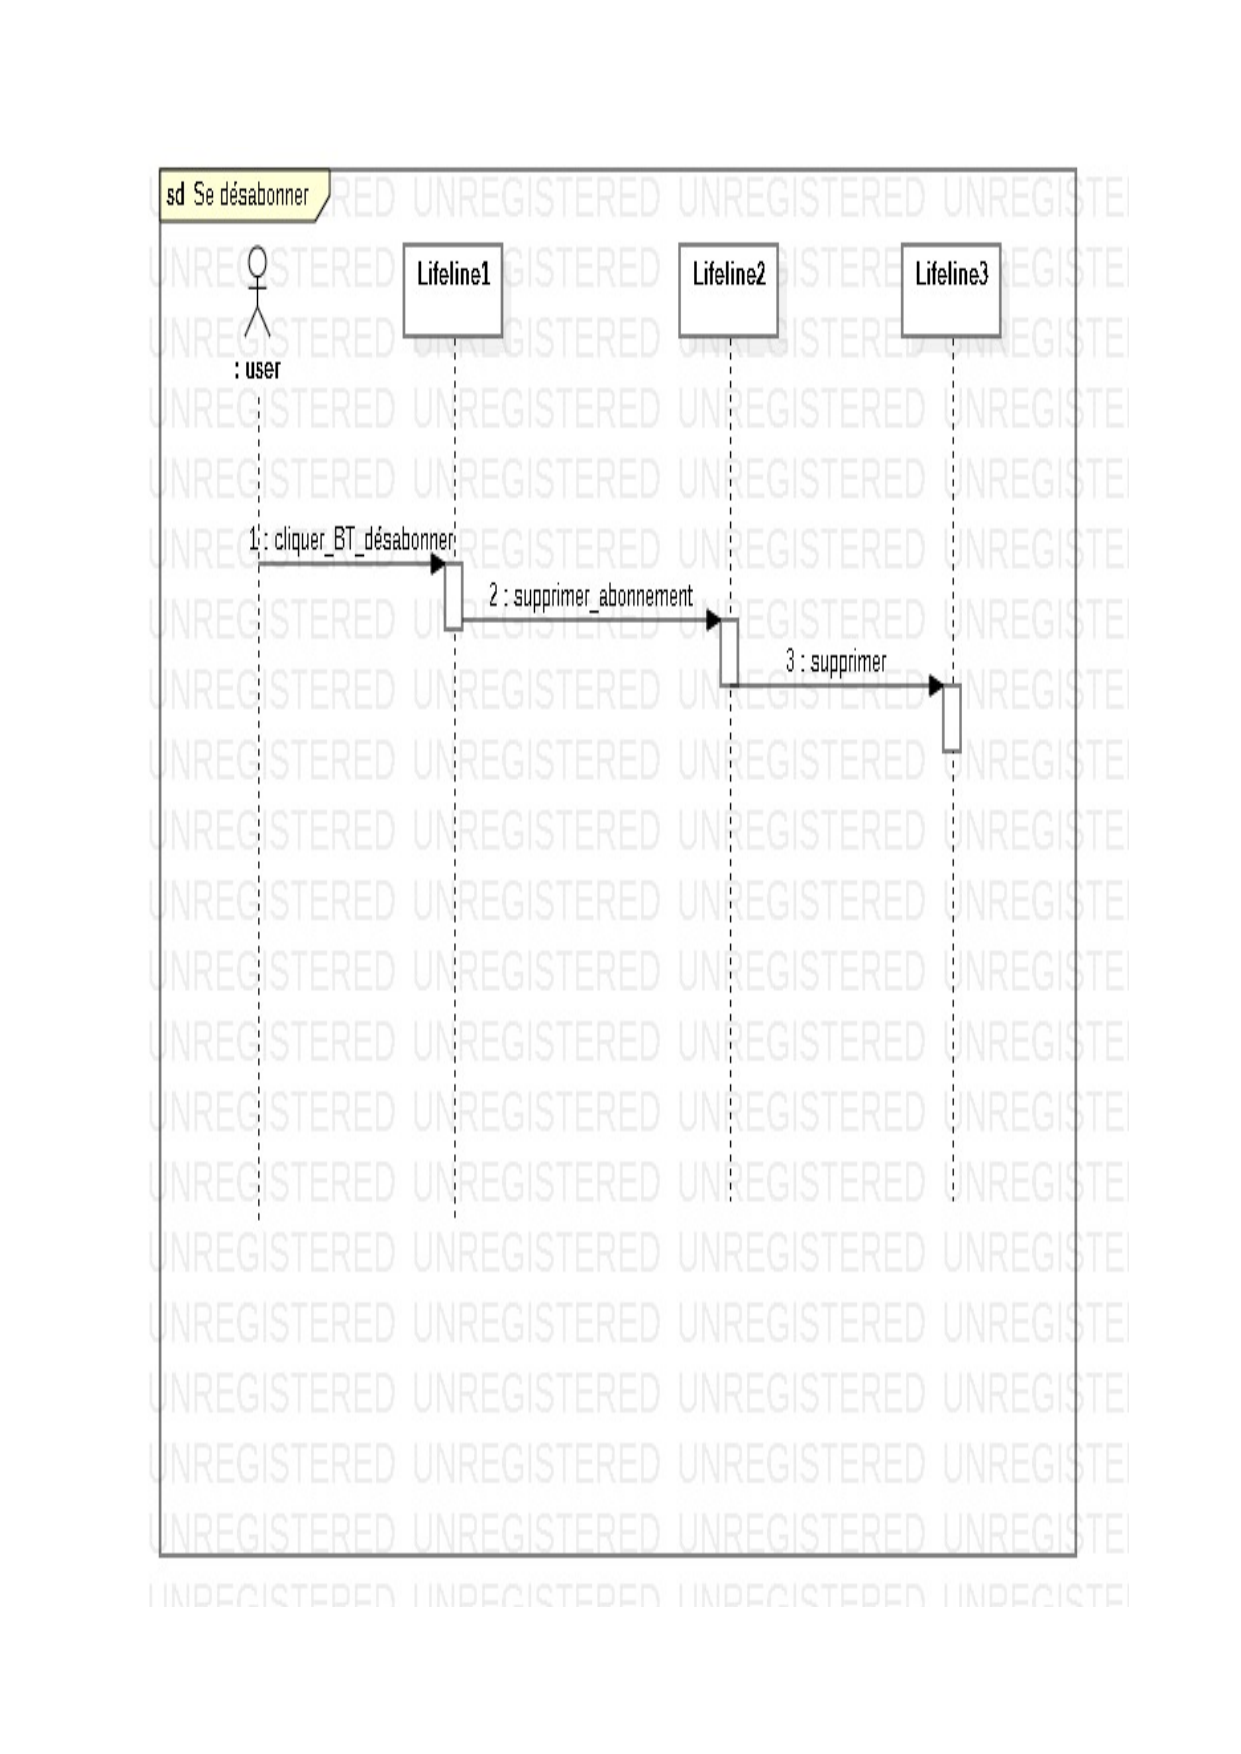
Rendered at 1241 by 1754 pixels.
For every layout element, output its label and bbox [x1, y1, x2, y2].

picture [147, 147, 1129, 1607]
